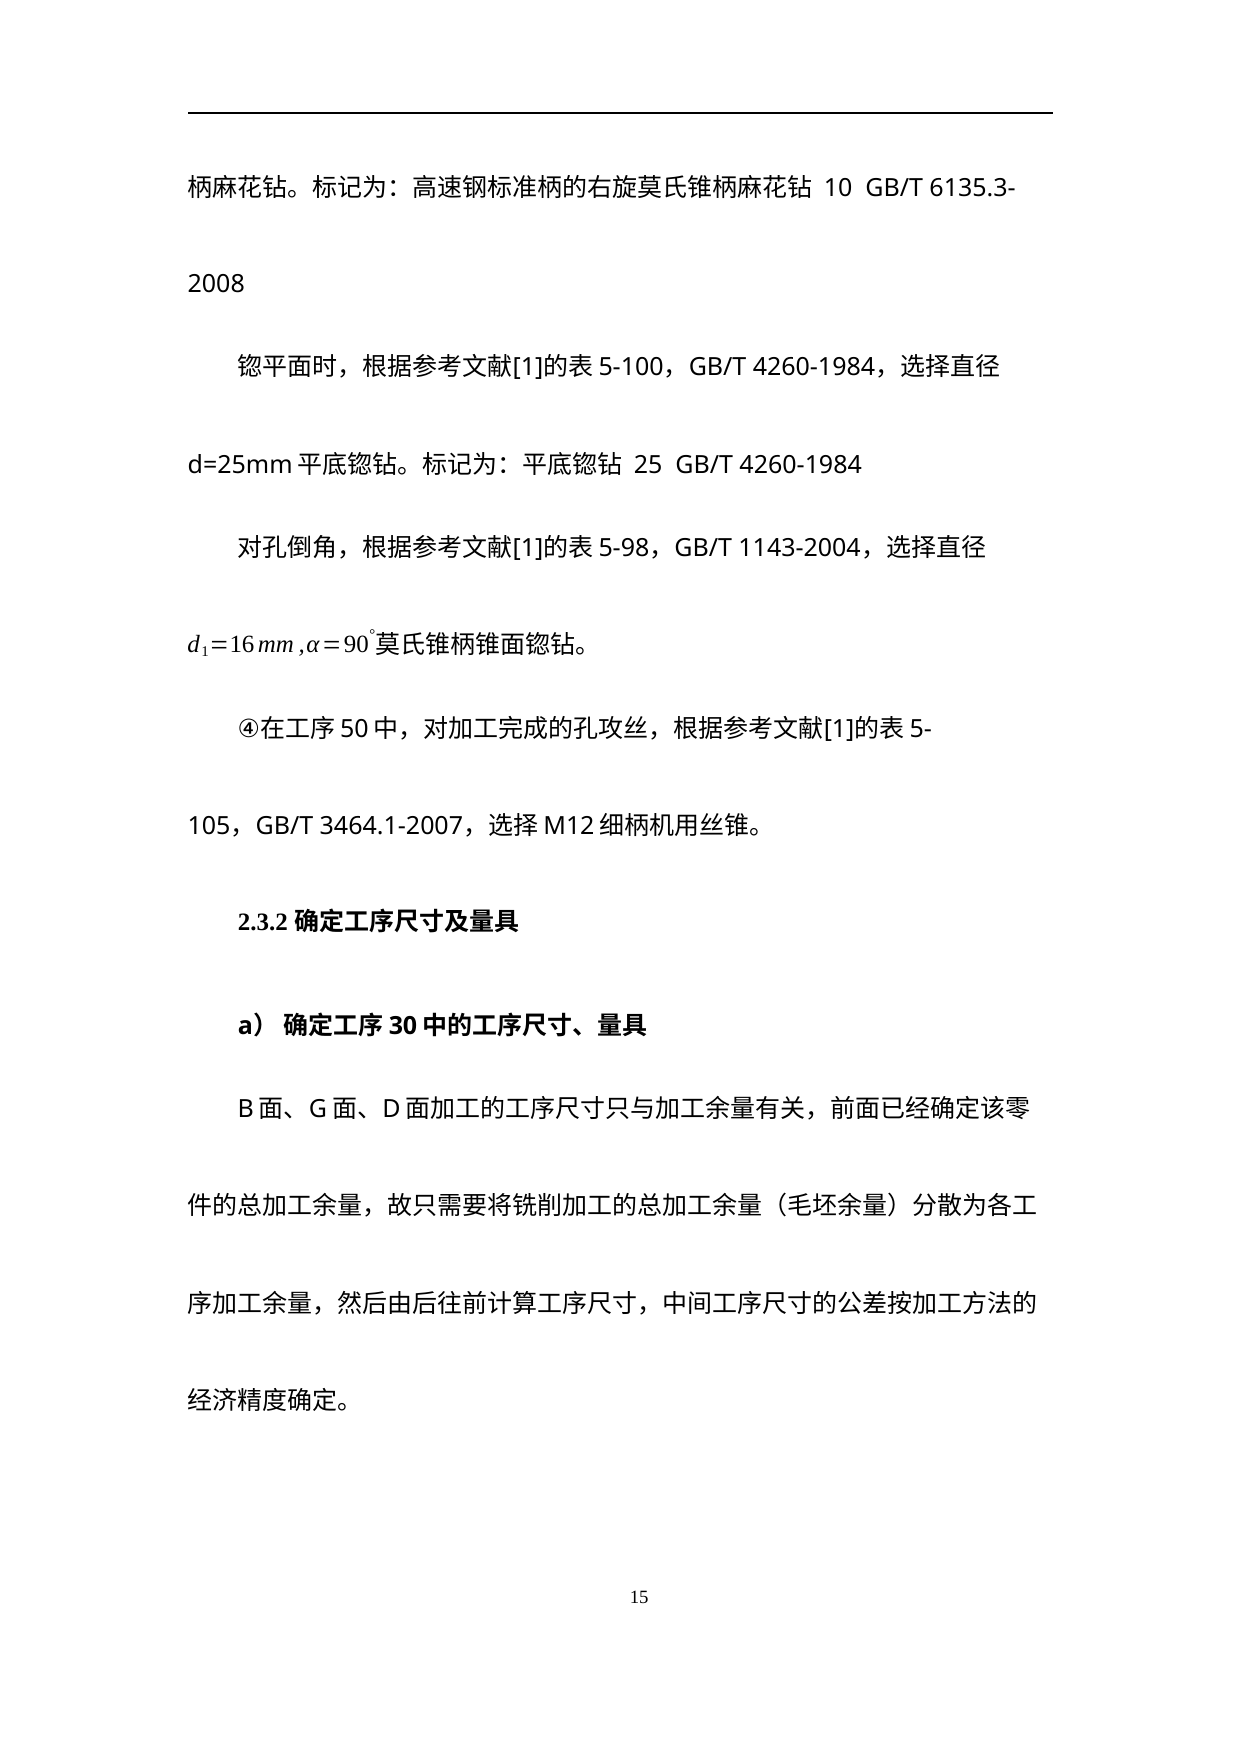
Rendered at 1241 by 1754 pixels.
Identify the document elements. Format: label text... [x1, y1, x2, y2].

text ④在工序50中，对加工完成的孔攻丝，根据参考文献[1]的表5-105，GB/T 3464.1-2007，选择M12细柄机用丝锥。 [187, 694, 1053, 856]
text 对孔倒角，根据参考文献[1]的表5-98，GB/T 1143-2004，选择直径莫氏锥柄锥面锪钻。 [187, 513, 1053, 676]
text B面、G面、D面加工的工序尺寸只与加工余量有关，前面已经确定该零件的总加工余量，故只需要将铣削加工的总加工余量（毛坯余量）分散为各工序加工余量，然后由后往前计算工序尺寸，中间工序尺寸的公差按加工方法的经济精度确定。 [187, 1074, 1053, 1431]
subtitle 2.3.2 确定工序尺寸及量具 [187, 887, 1053, 952]
text a） 确定工序30中的工序尺寸、量具 [187, 991, 1053, 1056]
text 锪平面时，根据参考文献[1]的表5-100，GB/T 4260-1984，选择直径d=25mm平底锪钻。标记为：平底锪钻 25 GB/T 4260-1984 [187, 332, 1053, 495]
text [187, 153, 1053, 316]
